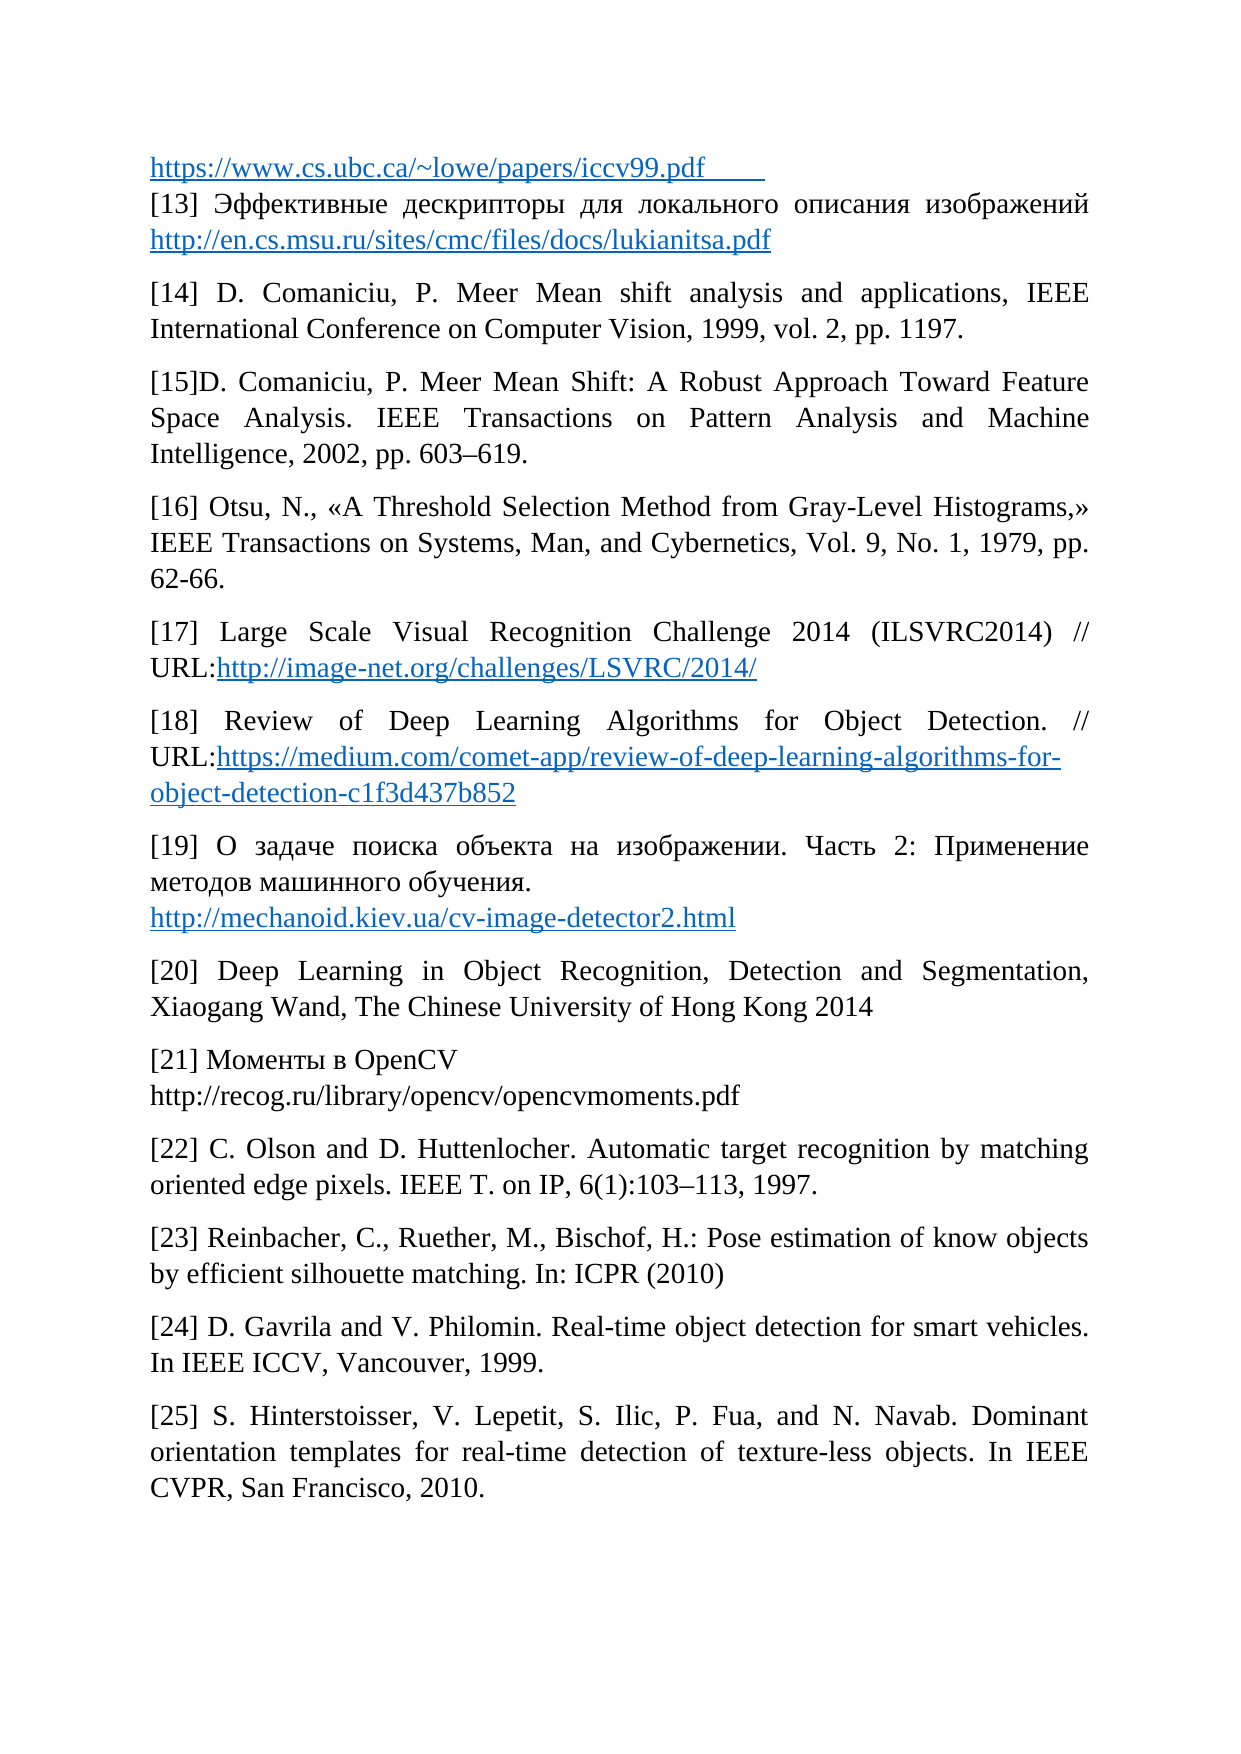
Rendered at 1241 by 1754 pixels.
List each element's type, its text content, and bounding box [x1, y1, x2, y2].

text [13] Эффективные дескрипторы для локального описания изображений http://en.cs.msu.ru/sites/cmc/files/docs/lukianitsa.pdf [150, 186, 1090, 256]
text [16] Otsu, N., «A Threshold Selection Method from Gray-Level Histograms,» IEEE Transactions on Systems, Man, and Cybernetics, Vol. 9, No. 1, 1979, pp. 62-66. [150, 489, 1090, 595]
text [23] Reinbacher, C., Ruether, M., Bischof, H.: Pose estimation of know objects by efficient silhouette matching. In: ICPR (2010) [150, 1220, 1090, 1290]
text https://www.cs.ubc.ca/~lowe/papers/iccv99.pdf [150, 150, 1090, 183]
text [24] D. Gavrila and V. Philomin. Real-time object detection for smart vehicles. In IEEE ICCV, Vancouver, 1999. [150, 1309, 1090, 1379]
text http://recog.ru/library/opencv/opencvmoments.pdf [150, 1078, 1090, 1112]
text http://mechanoid.kiev.ua/cv-image-detector2.html [150, 901, 1090, 934]
text [19] О задаче поиска объекта на изображении. Часть 2: Применение методов машинного обучения. [150, 828, 1090, 898]
text [17] Large Scale Visual Recognition Challenge 2014 (ILSVRC2014) // URL:http://image-net.org/challenges/LSVRC/2014/ [150, 614, 1090, 684]
text [25] S. Hinterstoisser, V. Lepetit, S. Ilic, P. Fua, and N. Navab. Dominant orientation templates for real-time detection of texture-less objects. In IEEE CVPR, San Francisco, 2010. [150, 1398, 1090, 1504]
text [21] Моменты в OpenCV [150, 1042, 1090, 1076]
text [18] Review of Deep Learning Algorithms for Object Detection. // URL:https://medium.com/comet-app/review-of-deep-learning-algorithms-for-object-detection-c1f3d437b852 [150, 703, 1090, 809]
text [14] D. Comaniciu, P. Meer Mean shift analysis and applications, IEEE International Conference on Computer Vision, 1999, vol. 2, pp. 1197. [150, 275, 1090, 345]
text [20] Deep Learning in Object Recognition, Detection and Segmentation, Xiaogang Wand, The Chinese University of Hong Kong 2014 [150, 953, 1090, 1023]
text [15]D. Comaniciu, P. Meer Mean Shift: A Robust Approach Toward Feature Space Analysis. IEEE Transactions on Pattern Analysis and Machine Intelligence, 2002, pp. 603–619. [150, 364, 1090, 470]
text [22] C. Olson and D. Huttenlocher. Automatic target recognition by matching oriented edge pixels. IEEE T. on IP, 6(1):103–113, 1997. [150, 1131, 1090, 1201]
